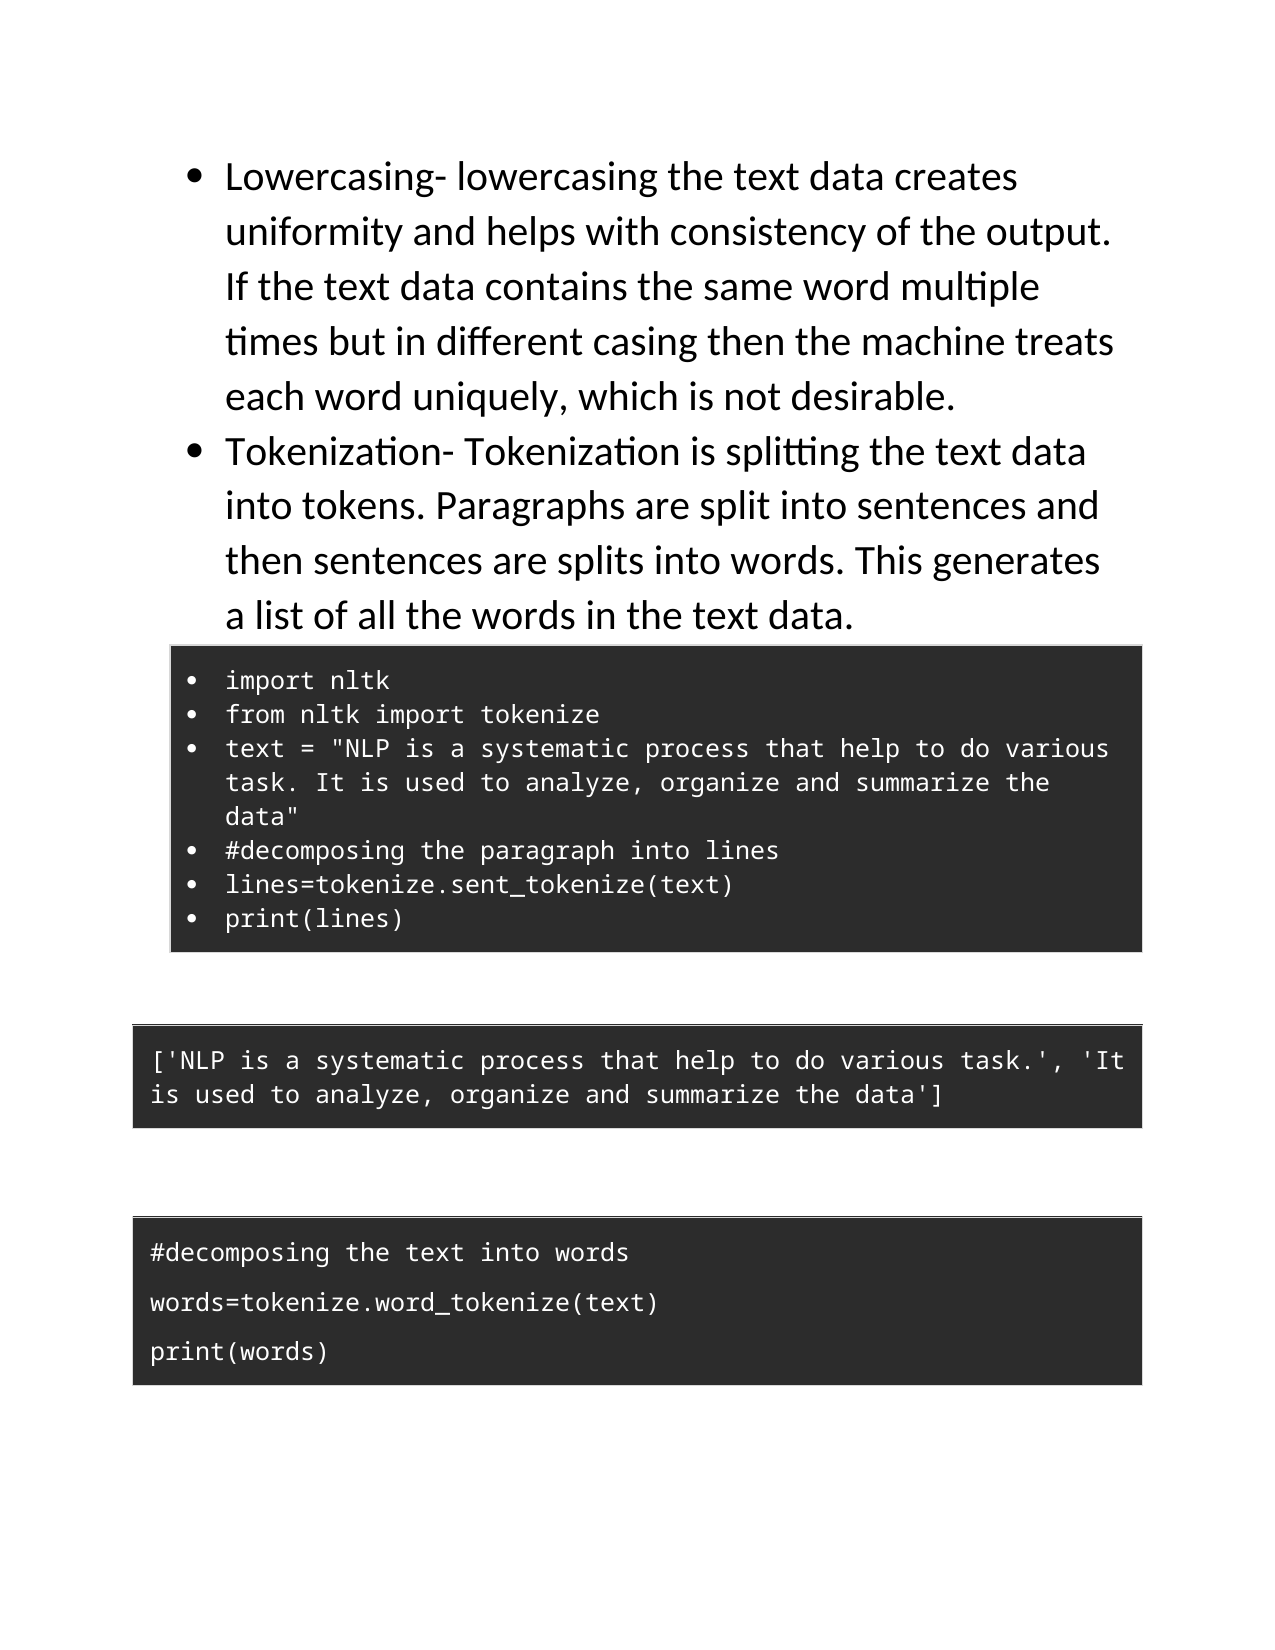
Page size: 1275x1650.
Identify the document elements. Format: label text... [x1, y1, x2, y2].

list #decomposing the paragraph into lines [171, 814, 1142, 848]
text ['NLP is a systematic process that help to do various task.', 'It is used to analyze, organize and summarize the data'] [133, 1026, 1142, 1128]
list print(lines) [171, 882, 1142, 952]
list text = "NLP is a systematic process that help to do various task. It is used to analyze, organize and summarize the data" [171, 712, 1142, 814]
text #decomposing the text into words [133, 1218, 1142, 1266]
list from nltk import tokenize [171, 678, 1142, 712]
list Lowercasing- lowercasing the text data creates uniformity and helps with consistency of the output. If the text data contains the same word multiple times but in different casing then the machine treats each word uniquely, which is not desirable. [187, 150, 1125, 420]
text print(words) [133, 1316, 1142, 1385]
list Tokenization- Tokenization is splitting the text data into tokens. Paragraphs are split into sentences and then sentences are splits into words. This generates a list of all the words in the text data. [187, 424, 1125, 640]
list lines=tokenize.sent_tokenize(text) [171, 848, 1142, 882]
list import nltk [171, 646, 1142, 678]
text words=tokenize.word_tokenize(text) [133, 1266, 1142, 1316]
